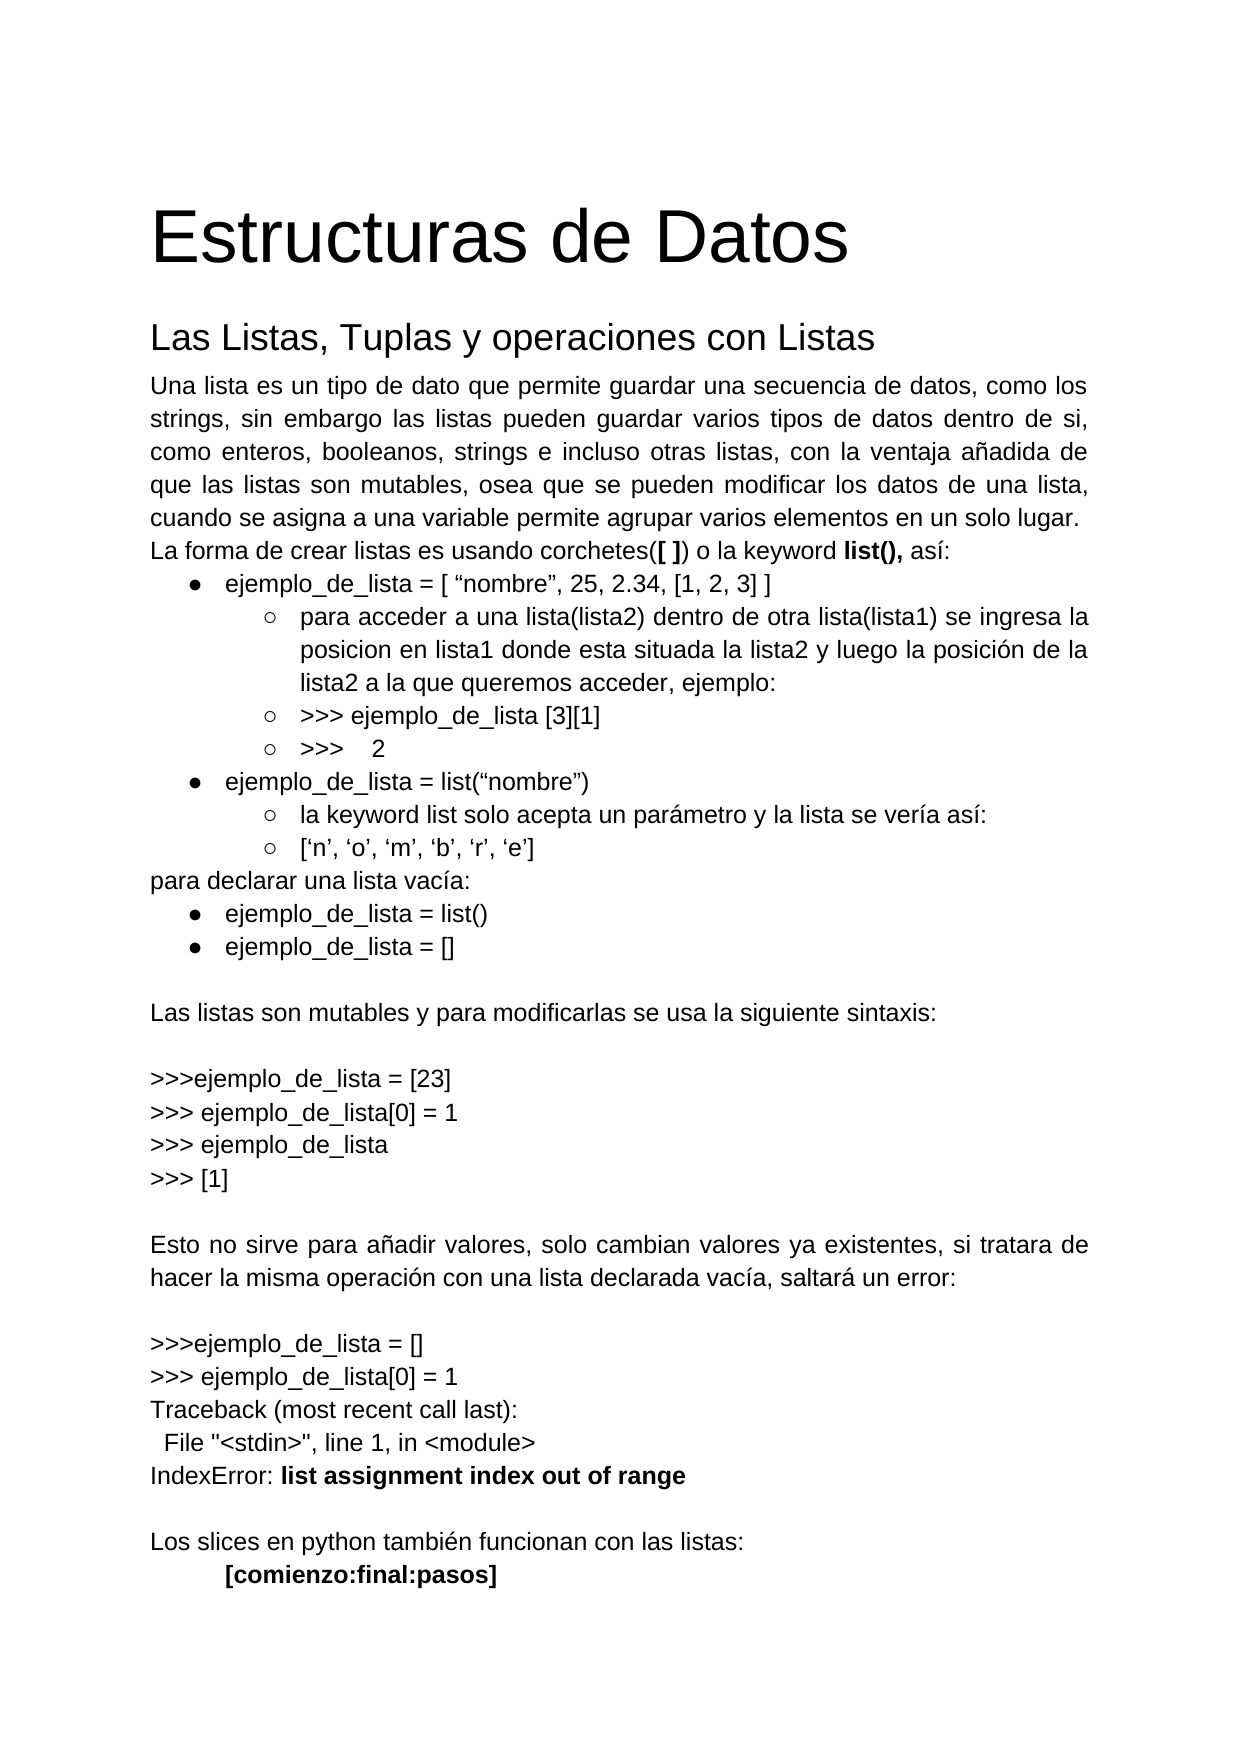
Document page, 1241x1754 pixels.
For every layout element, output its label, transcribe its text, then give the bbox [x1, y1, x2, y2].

text [comienzo:final:pasos] [150, 1560, 1090, 1588]
list para acceder a una lista(lista2) dentro de otra lista(lista1) se ingresa la posicion en lista1 donde esta situada la lista2 y luego la posición de la lista2 a la que queremos acceder, ejemplo: [262, 602, 1090, 697]
text File "<stdin>", line 1, in <module> [150, 1428, 1090, 1456]
list ejemplo_de_lista = [ “nombre”, 25, 2.34, [1, 2, 3] ] [187, 569, 1090, 598]
list >>> 2 [262, 734, 1090, 763]
text Una lista es un tipo de dato que permite guardar una secuencia de datos, como los strings, sin embargo las listas pueden guardar varios tipos de datos dentro de si, como enteros, booleanos, strings e incluso otras listas, con la ventaja añadida de que las listas son mutables, osea que se pueden modificar los datos de una lista, cuando se asigna a una variable permite agrupar varios elementos en un solo lugar. [150, 371, 1090, 532]
text Los slices en python también funcionan con las listas: [150, 1527, 1090, 1556]
text >>> [1] [150, 1163, 1090, 1192]
list >>> ejemplo_de_lista [3][1] [262, 701, 1090, 730]
text Esto no sirve para añadir valores, solo cambian valores ya existentes, si tratara de hacer la misma operación con una lista declarada vacía, saltará un error: [150, 1229, 1090, 1291]
text La forma de crear listas es usando corchetes([ ]) o la keyword list(), así: [150, 536, 1090, 565]
list ejemplo_de_lista = list() [187, 899, 1090, 928]
text >>> ejemplo_de_lista[0] = 1 [150, 1362, 1090, 1390]
text Traceback (most recent call last): [150, 1395, 1090, 1423]
text Las listas son mutables y para modificarlas se usa la siguiente sintaxis: [150, 998, 1090, 1027]
list [‘n’, ‘o’, ‘m’, ‘b’, ‘r’, ‘e’] [262, 833, 1090, 862]
text >>> ejemplo_de_lista[0] = 1 [150, 1097, 1090, 1126]
list la keyword list solo acepta un parámetro y la lista se vería así: [262, 800, 1090, 829]
subtitle Estructuras de Datos [150, 192, 1090, 278]
subtitle Las Listas, Tuplas y operaciones con Listas [150, 315, 1090, 358]
text >>>ejemplo_de_lista = [] [150, 1329, 1090, 1357]
list ejemplo_de_lista = list(“nombre”) [187, 767, 1090, 796]
text >>>ejemplo_de_lista = [23] [150, 1064, 1090, 1093]
text >>> ejemplo_de_lista [150, 1131, 1090, 1159]
text para declarar una lista vacía: [150, 866, 1090, 895]
list ejemplo_de_lista = [] [187, 932, 1090, 961]
text IndexError: list assignment index out of range [150, 1461, 1090, 1489]
